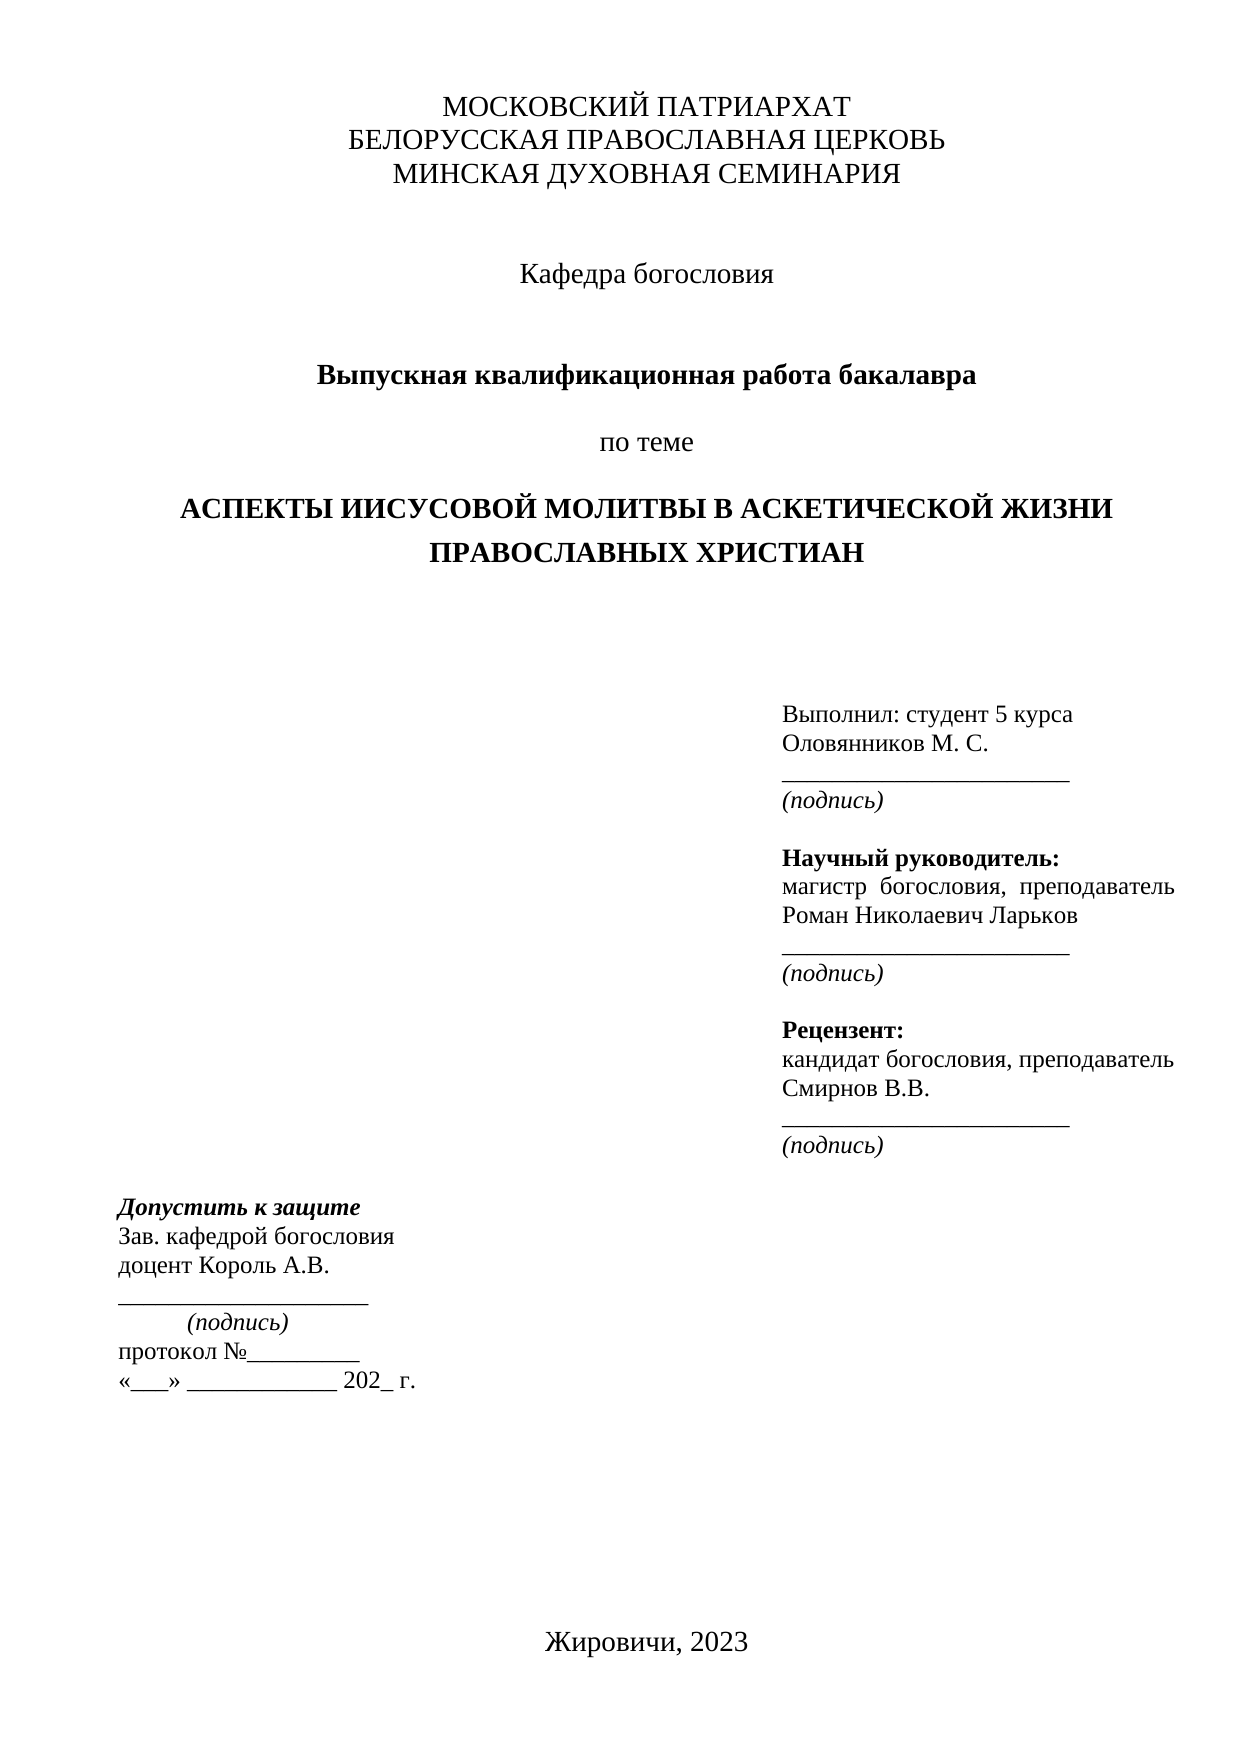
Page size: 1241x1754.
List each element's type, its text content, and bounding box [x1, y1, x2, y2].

text МОСКОВСКИЙ ПАТРИАРХАТ [118, 89, 1175, 122]
text по теме [118, 424, 1175, 458]
text кандидат богословия, преподаватель [782, 1044, 1175, 1073]
subtitle АСПЕКТЫ ИИСУСОВОЙ МОЛИТВЫ В АСКЕТИЧЕСКОЙ ЖИЗНИ ПРАВОСЛАВНЫХ ХРИСТИАН [118, 491, 1175, 568]
text Жировичи, 2023 [118, 1624, 1175, 1657]
text _______________________ [782, 756, 1175, 785]
text Выпускная квалификационная работа бакалавра [118, 357, 1175, 391]
text _______________________ [782, 1101, 1175, 1130]
text (подпись) [782, 958, 1175, 986]
text Смирнов В.В. [782, 1073, 1175, 1101]
text Выполнил: студент 5 курса [782, 699, 1175, 728]
text ____________________ [118, 1279, 1175, 1307]
text «___» ____________ 202_ г. [118, 1365, 1175, 1394]
text БЕЛОРУССКАЯ ПРАВОСЛАВНАЯ ЦЕРКОВЬ [118, 122, 1175, 156]
text Рецензент: [782, 1015, 1175, 1044]
text МИНСКАЯ ДУХОВНАЯ СЕМИНАРИЯ [118, 156, 1175, 189]
text протокол №_________ [118, 1336, 1175, 1365]
text Кафедра богословия [118, 256, 1175, 290]
text доцент Король А.В. [118, 1250, 1175, 1279]
text Оловянников М. С. [782, 728, 1175, 756]
text Зав. кафедрой богословия [118, 1221, 1175, 1250]
text магистр богословия, преподаватель Роман Николаевич Ларьков [782, 871, 1175, 929]
text Научный руководитель: [782, 843, 1175, 871]
text Допустить к защите [118, 1192, 1175, 1221]
text (подпись) [118, 1307, 1175, 1336]
text (подпись) [782, 1130, 1175, 1159]
text (подпись) [782, 785, 1175, 814]
text _______________________ [782, 929, 1175, 958]
